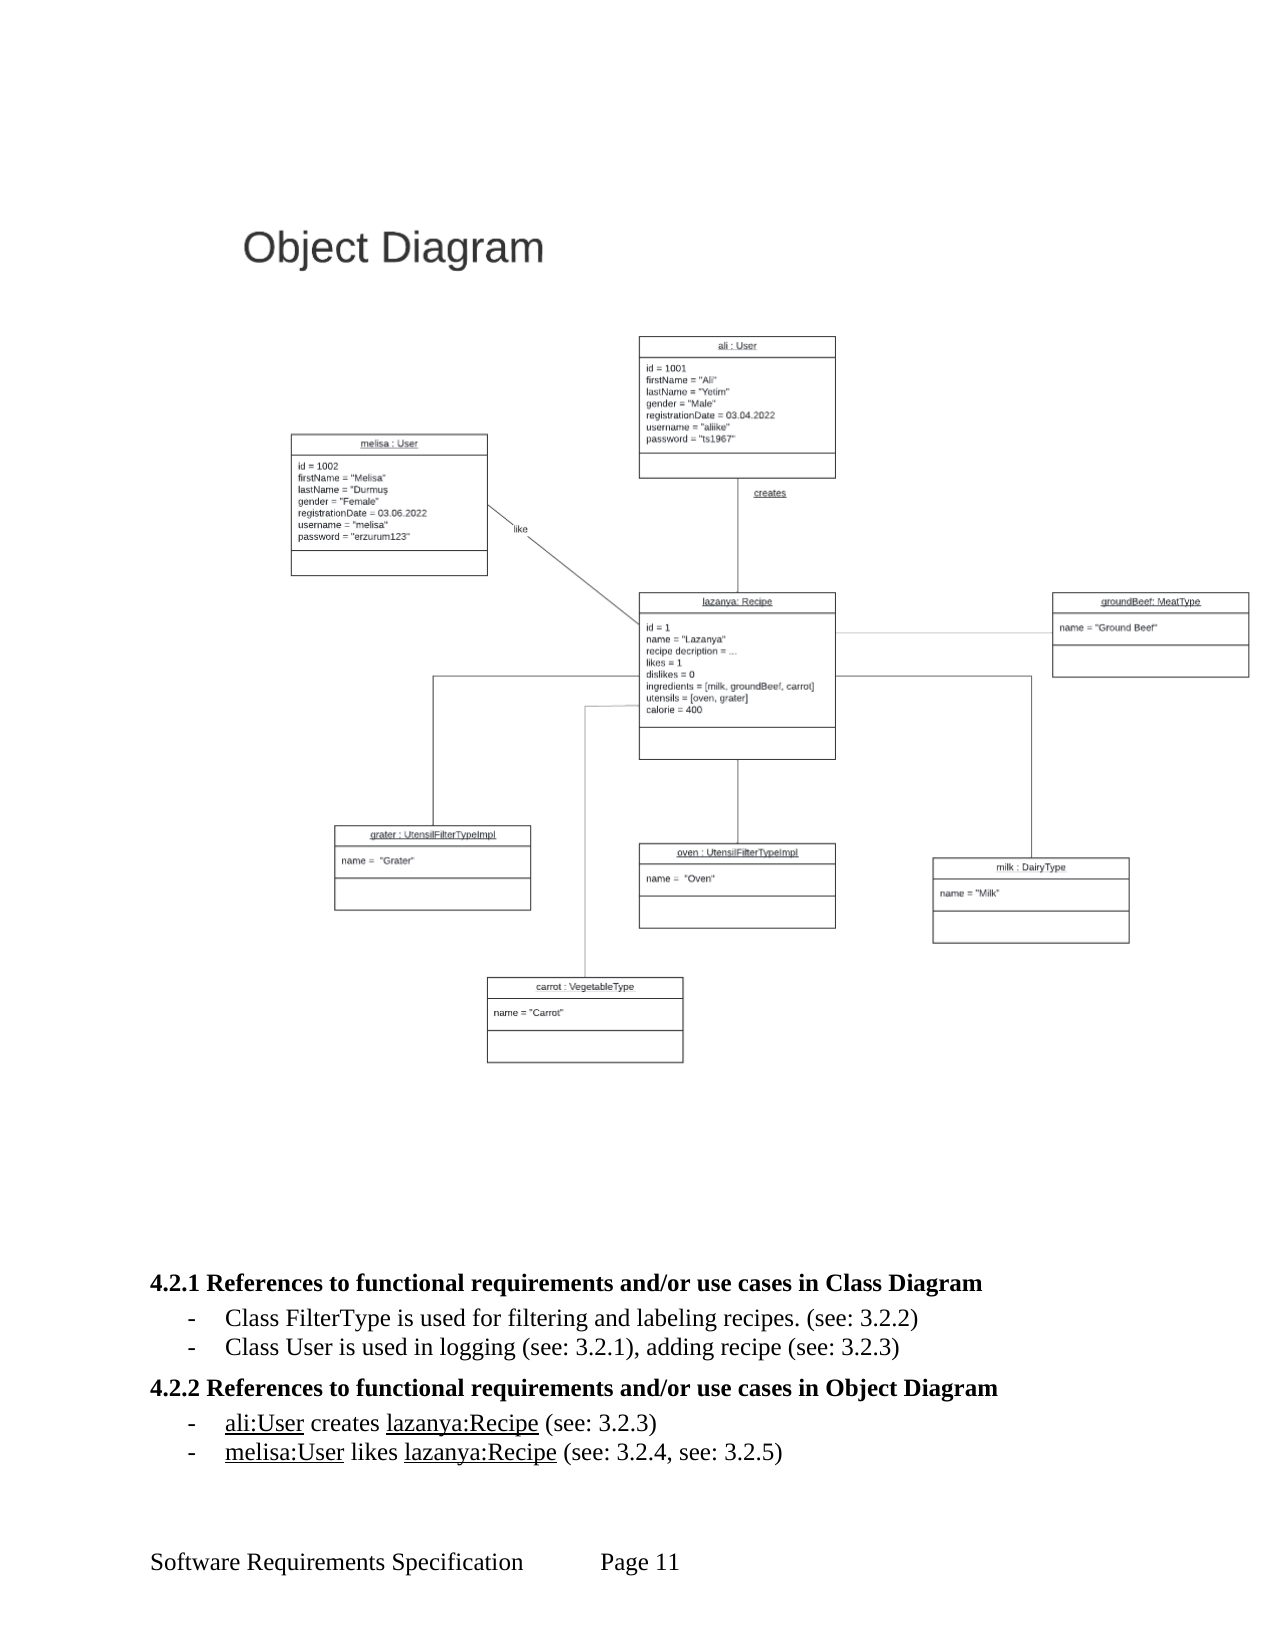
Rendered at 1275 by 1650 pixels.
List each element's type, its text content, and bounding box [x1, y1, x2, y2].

picture [150, 150, 1275, 1227]
list melisa:User likes lazanya:Recipe (see: 3.2.4, see: 3.2.5) [187, 1437, 1125, 1466]
list Class FilterType is used for filtering and labeling recipes. (see: 3.2.2) [187, 1303, 1125, 1332]
subtitle 4.2.2 References to functional requirements and/or use cases in Object Diagram [150, 1373, 1125, 1402]
list Class User is used in logging (see: 3.2.1), adding recipe (see: 3.2.3) [187, 1332, 1125, 1361]
list ali:User creates lazanya:Recipe (see: 3.2.3) [187, 1408, 1125, 1437]
subtitle 4.2.1 References to functional requirements and/or use cases in Class Diagram [150, 1268, 1125, 1297]
